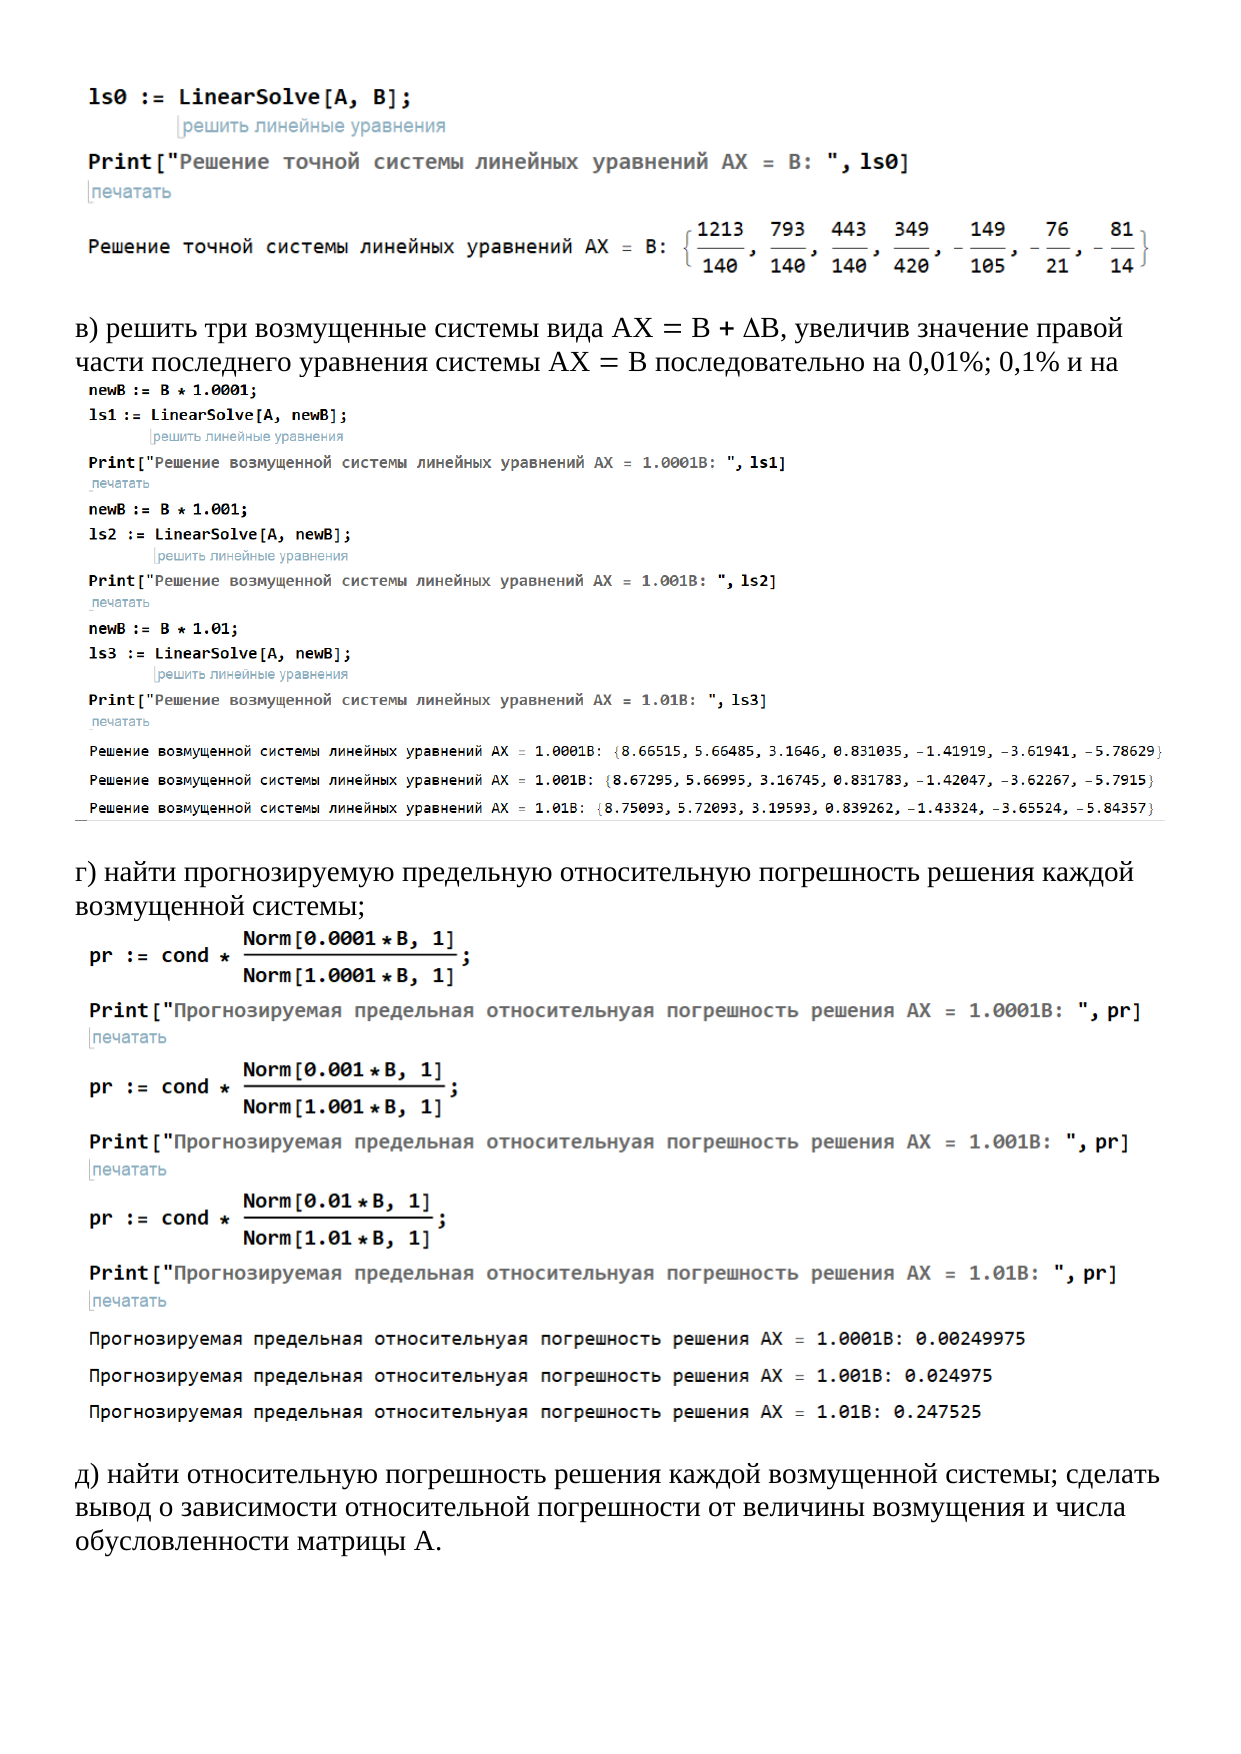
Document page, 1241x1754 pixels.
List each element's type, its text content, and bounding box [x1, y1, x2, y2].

picture [75, 921, 1166, 1423]
picture [75, 75, 1166, 277]
text д) найти относительную погрешность решения каждой возмущенной системы; сделать вывод о зависимости относительной погрешности от величины возмущения и числа обусловленности матрицы A. [75, 1456, 1165, 1557]
text г) найти прогнозируемую предельную относительную погрешность решения каждой возмущенной системы; [75, 854, 1165, 921]
picture [75, 377, 1166, 821]
text в) решить три возмущенные системы вида AX B B, увеличив значение правой части последнего уравнения системы AX B последовательно на 0,01%; 0,1% и на [75, 311, 1165, 377]
